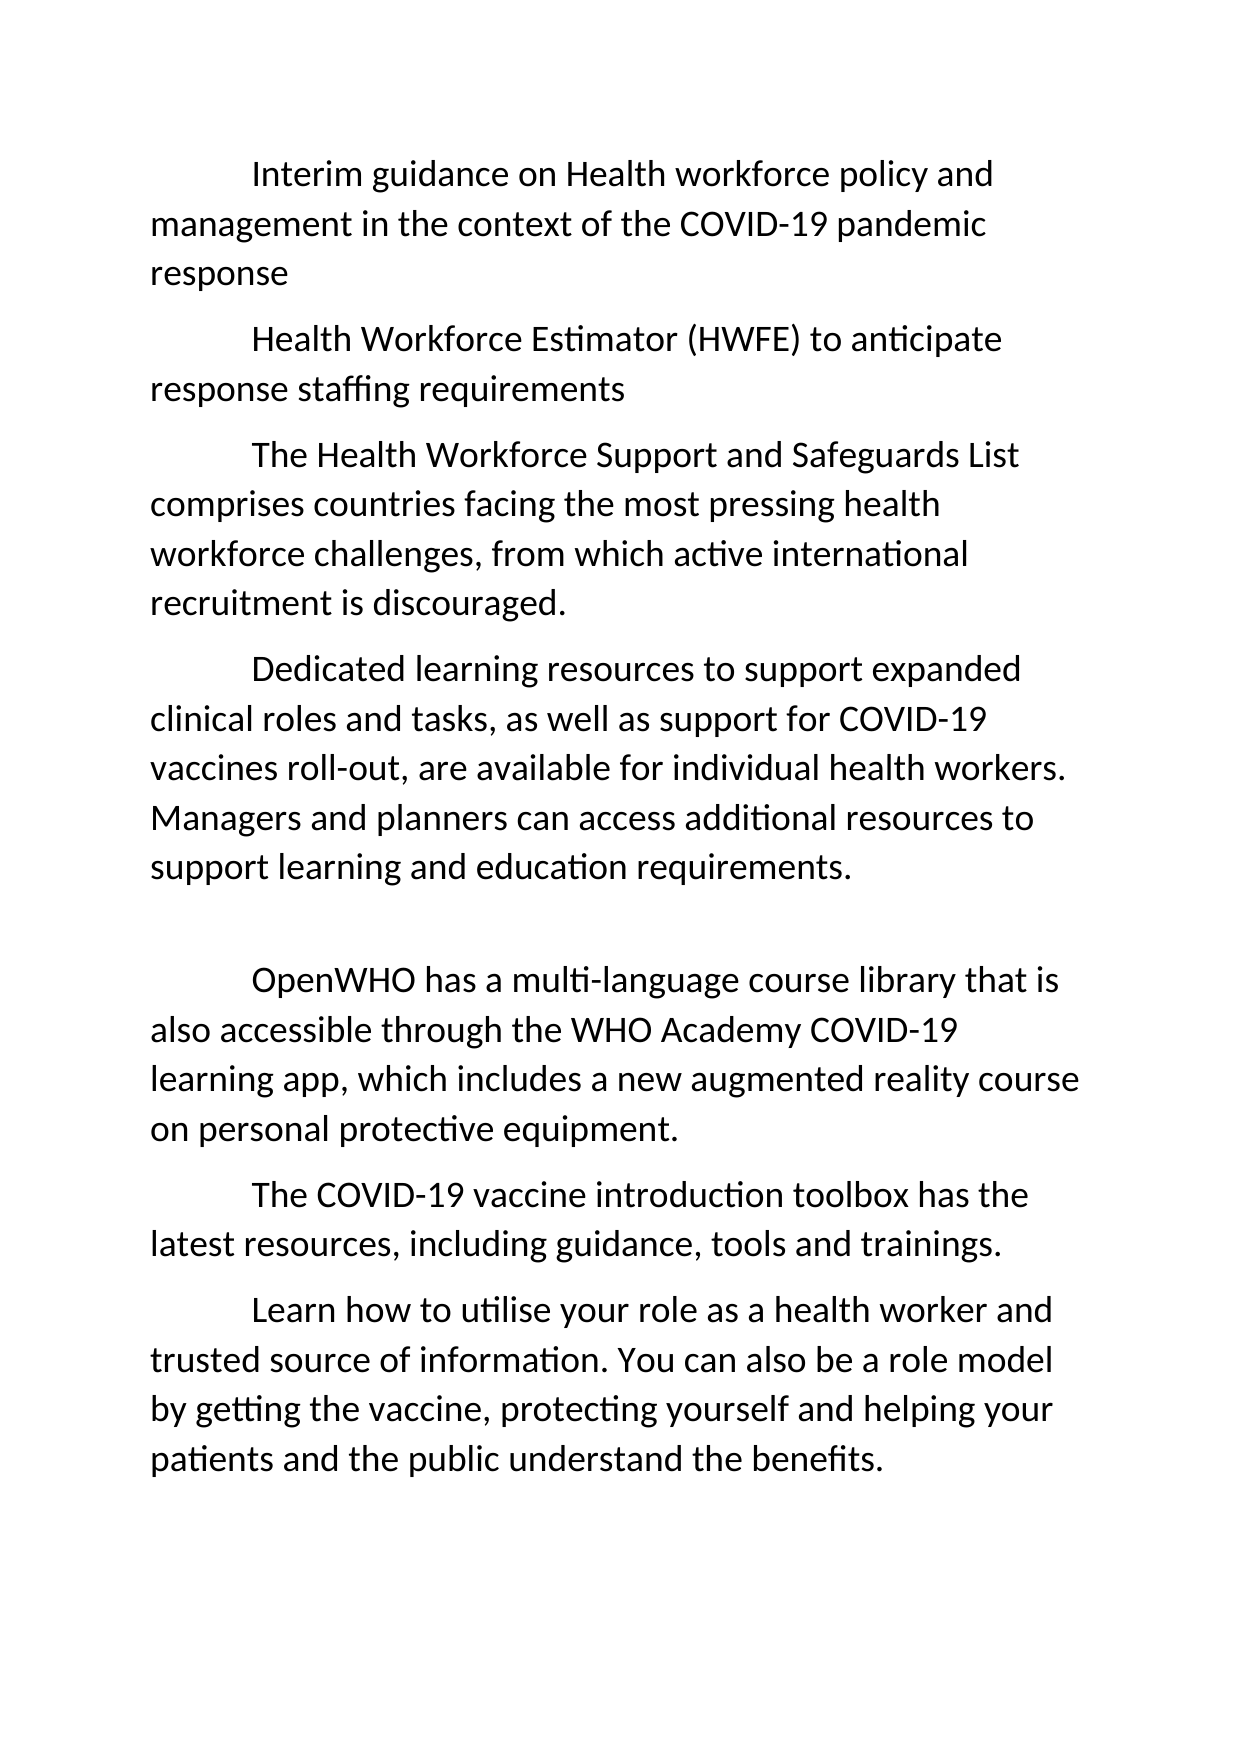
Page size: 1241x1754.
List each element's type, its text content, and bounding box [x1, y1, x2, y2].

text The Health Workforce Support and Safeguards List comprises countries facing the most pressing health workforce challenges, from which active international recruitment is discouraged. [150, 431, 1090, 625]
text Dedicated learning resources to support expanded clinical roles and tasks, as well as support for COVID-19 vaccines roll-out, are available for individual health workers. Managers and planners can access additional resources to support learning and education requirements. [150, 645, 1090, 889]
text Health Workforce Estimator (HWFE) to anticipate response staffing requirements [150, 315, 1090, 410]
text Interim guidance on Health workforce policy and management in the context of the COVID-19 pandemic response [150, 150, 1090, 295]
text Learn how to utilise your role as a health worker and trusted source of information. You can also be a role model by getting the vaccine, protecting yourself and helping your patients and the public understand the benefits. [150, 1286, 1090, 1481]
text The COVID-19 vaccine introduction toolbox has the latest resources, including guidance, tools and trainings. [150, 1171, 1090, 1266]
text OpenWHO has a multi-language course library that is also accessible through the WHO Academy COVID-19 learning app, which includes a new augmented reality course on personal protective equipment. [150, 956, 1090, 1151]
